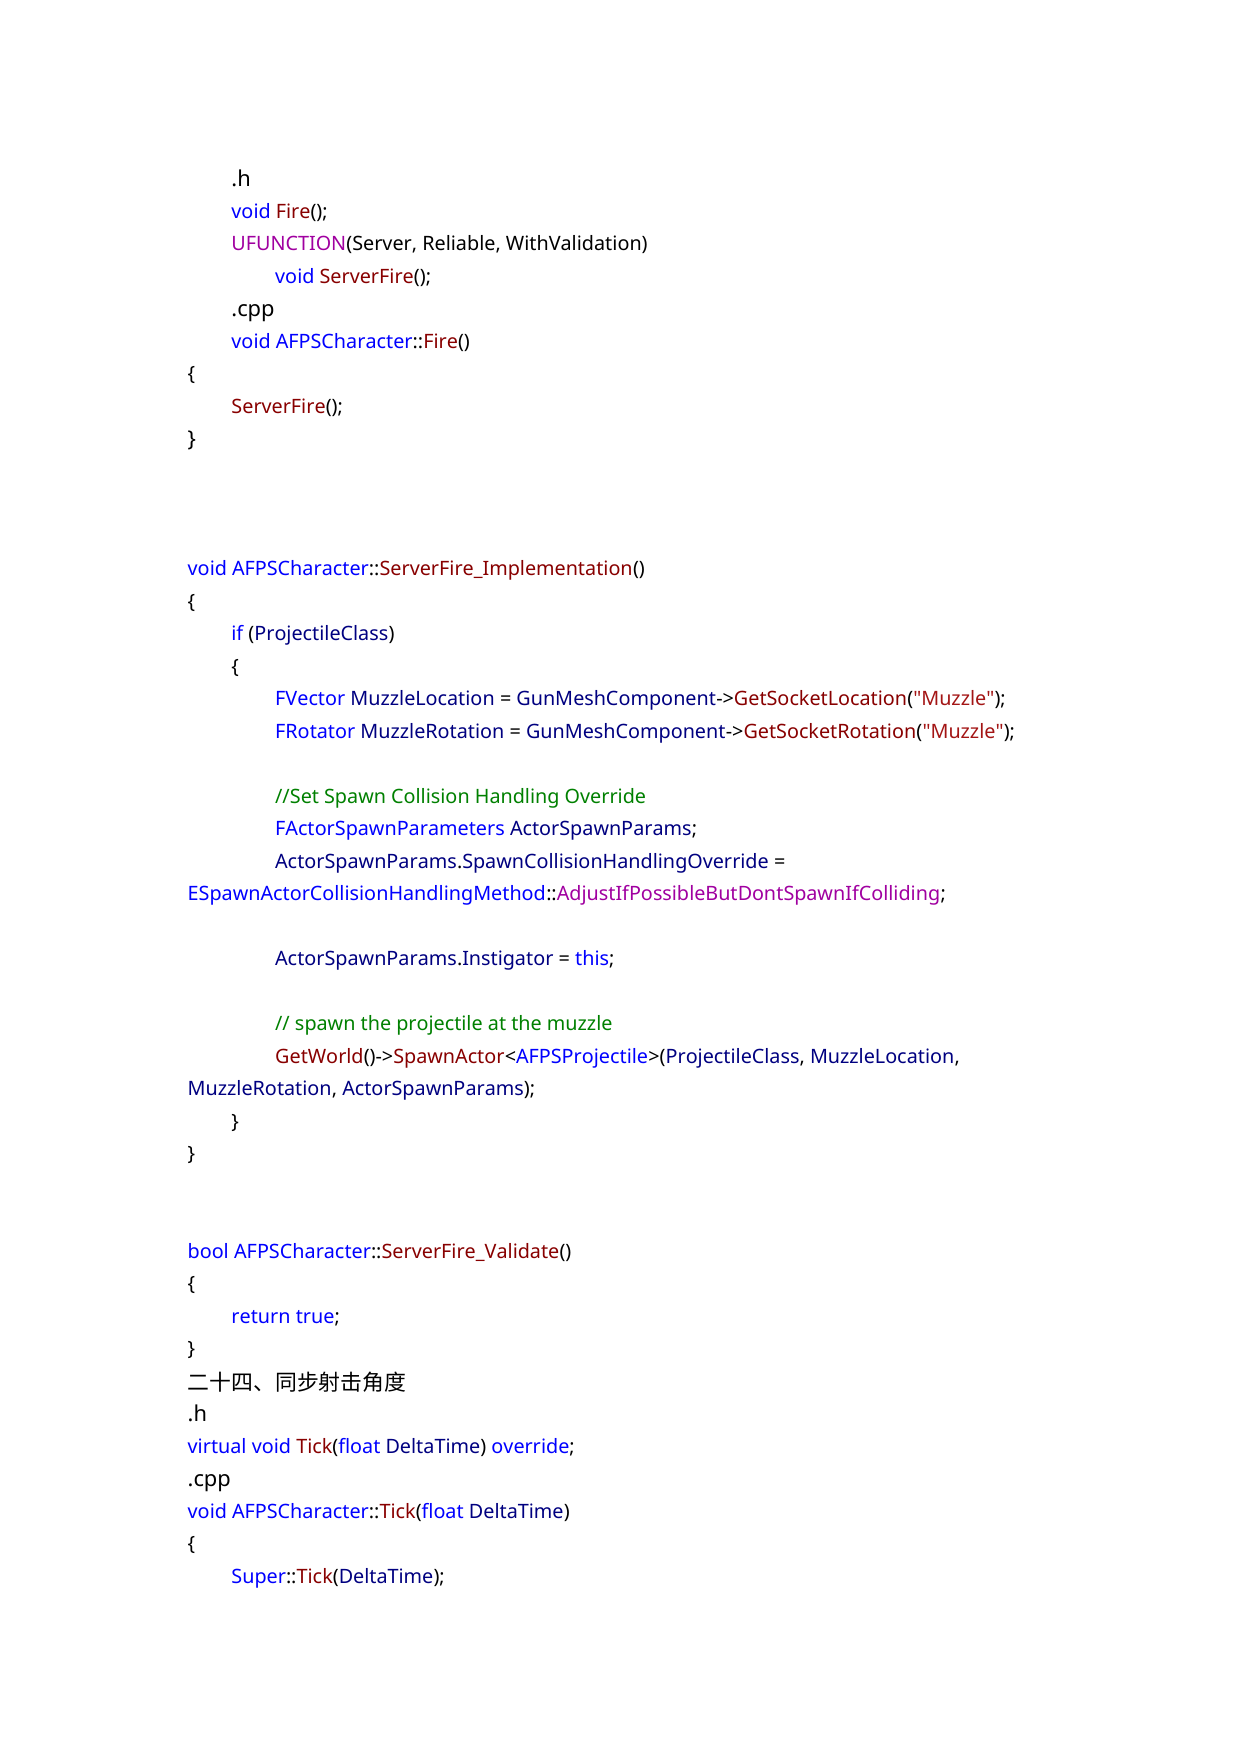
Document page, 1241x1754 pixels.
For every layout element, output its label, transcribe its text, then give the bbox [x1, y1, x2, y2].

text FVector MuzzleLocation = GunMeshComponent->GetSocketLocation("Muzzle"); [187, 682, 1053, 714]
text { [187, 1527, 1053, 1559]
text ActorSpawnParams.Instigator = this; [187, 942, 1053, 974]
text } [187, 422, 1053, 454]
text //Set Spawn Collision Handling Override [187, 779, 1053, 812]
text // spawn the projectile at the muzzle [187, 1007, 1053, 1039]
text virtual void Tick(float DeltaTime) override; [187, 1429, 1053, 1462]
text { [187, 1267, 1053, 1299]
text bool AFPSCharacter::ServerFire_Validate() [187, 1234, 1053, 1267]
text UFUNCTION(Server, Reliable, WithValidation) [187, 227, 1053, 259]
text Super::Tick(DeltaTime); [187, 1559, 1053, 1592]
text { [187, 649, 1053, 682]
text .cpp [187, 1462, 1053, 1494]
text GetWorld()->SpawnActor<AFPSProjectile>(ProjectileClass, MuzzleLocation, MuzzleRotation, ActorSpawnParams); [187, 1039, 1053, 1104]
text .h [187, 1397, 1053, 1429]
text void AFPSCharacter::ServerFire_Implementation() [187, 552, 1053, 584]
text .h [187, 162, 1053, 194]
text void AFPSCharacter::Tick(float DeltaTime) [187, 1494, 1053, 1527]
text ServerFire(); [187, 389, 1053, 422]
text .cpp [187, 292, 1053, 324]
text return true; [187, 1299, 1053, 1332]
text FRotator MuzzleRotation = GunMeshComponent->GetSocketRotation("Muzzle"); [187, 714, 1053, 747]
text FActorSpawnParameters ActorSpawnParams; [187, 812, 1053, 844]
text if (ProjectileClass) [187, 617, 1053, 649]
text 二十四、同步射击角度 [187, 1364, 1053, 1397]
text ActorSpawnParams.SpawnCollisionHandlingOverride = ESpawnActorCollisionHandlingMethod::AdjustIfPossibleButDontSpawnIfColliding; [187, 844, 1053, 909]
text { [187, 584, 1053, 617]
text } [187, 1137, 1053, 1169]
text void Fire(); [187, 194, 1053, 227]
text } [187, 1332, 1053, 1364]
text void ServerFire(); [187, 259, 1053, 292]
text } [187, 1104, 1053, 1137]
text { [187, 357, 1053, 389]
text void AFPSCharacter::Fire() [187, 324, 1053, 357]
